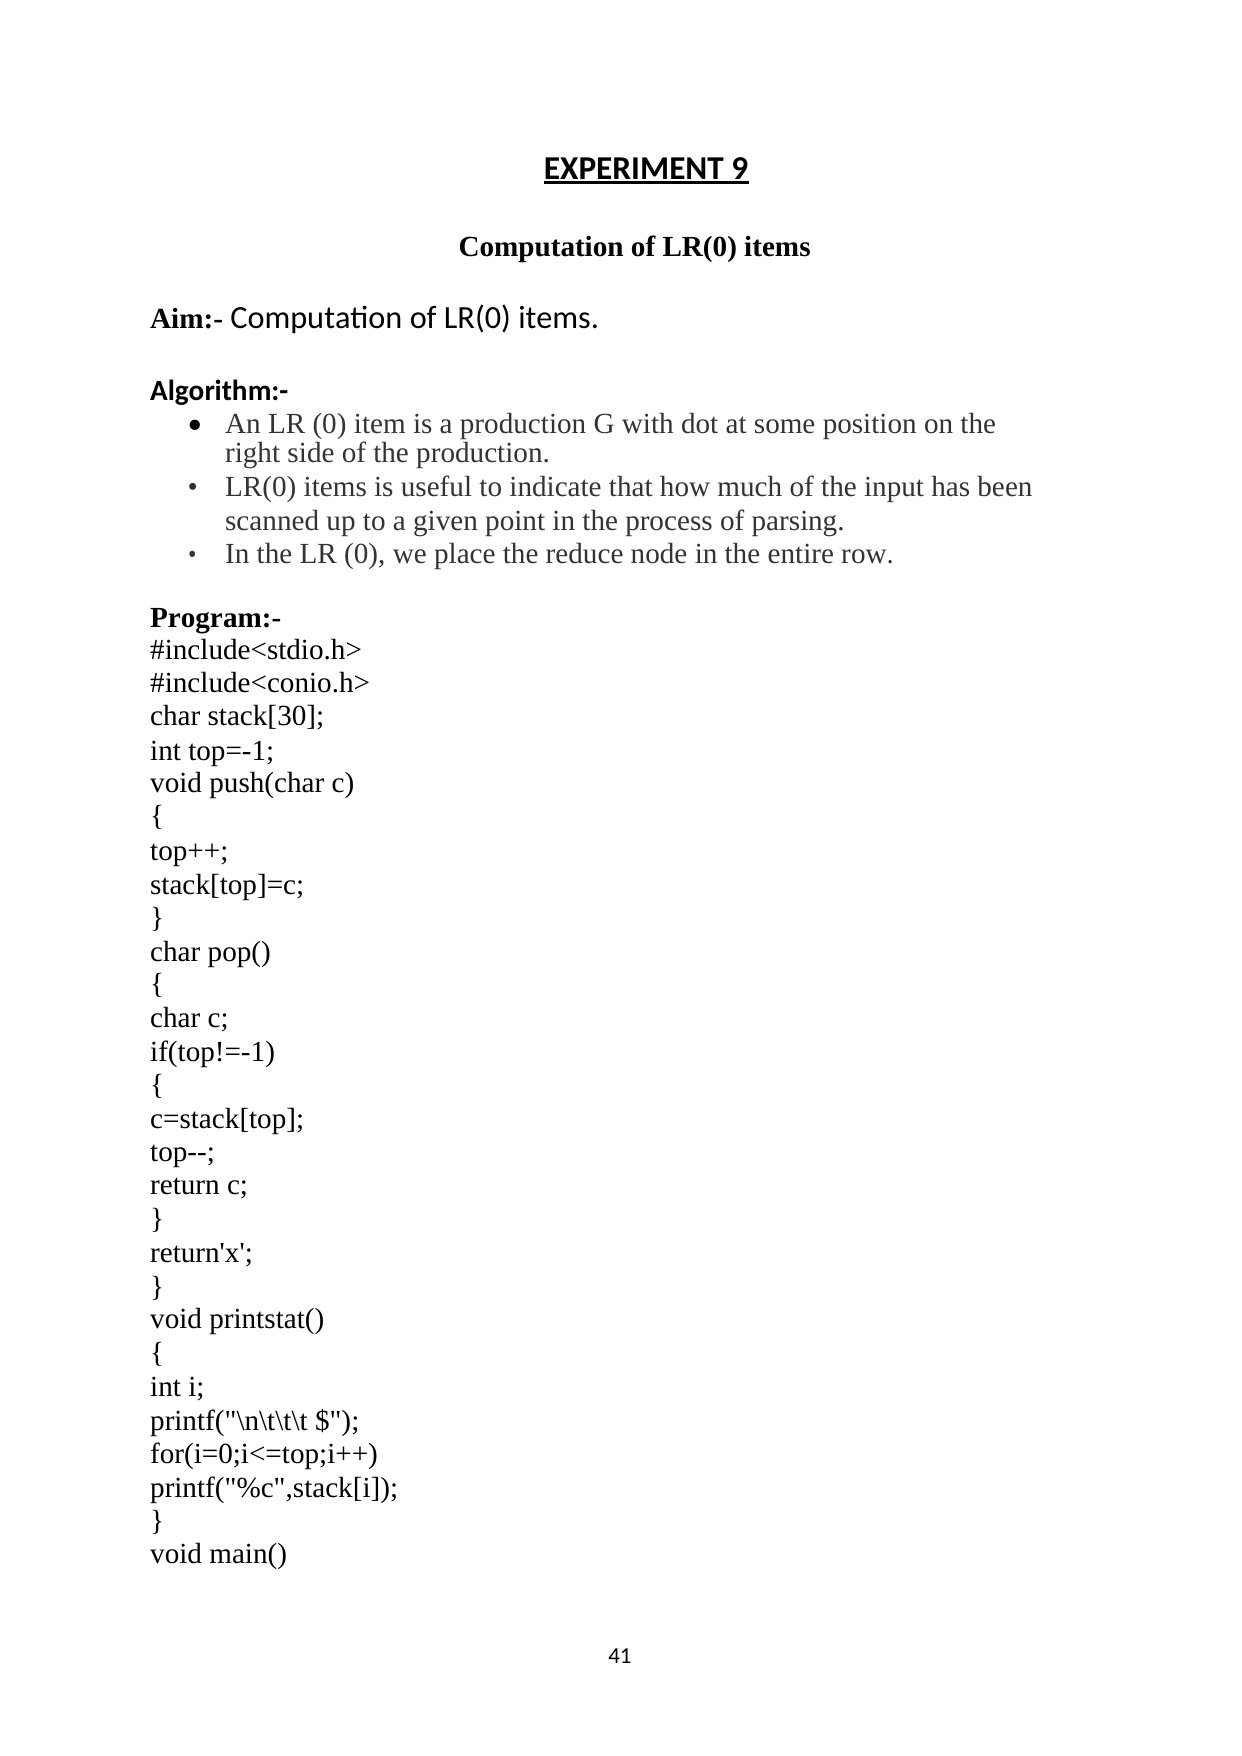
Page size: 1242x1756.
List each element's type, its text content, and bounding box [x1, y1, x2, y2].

text void push(char c) [150, 767, 1092, 799]
list An LR (0) item is a production G with dot at some position on the right side of the production. [187, 408, 1058, 469]
text c=stack[top]; [150, 1101, 1092, 1134]
text printf("\n\t\t\t $"); [150, 1403, 1092, 1436]
text top--; [150, 1134, 1092, 1168]
text } [150, 1269, 1092, 1302]
text void printstat() [150, 1302, 1092, 1335]
text int top=-1; [150, 733, 1092, 767]
text return c; [150, 1168, 1092, 1201]
text return'x'; [150, 1235, 1092, 1269]
text char c; [150, 1001, 1092, 1034]
text EXPERIMENT 9 [544, 147, 1092, 187]
text Program:- [150, 601, 1092, 634]
text } [150, 900, 1092, 934]
text { [150, 799, 1092, 832]
text 41 [150, 1641, 1089, 1669]
text Algorithm:- [150, 372, 1092, 408]
text int i; [150, 1369, 1092, 1402]
text char pop() [150, 934, 1092, 968]
text Aim:- Computation of LR(0) items. [150, 297, 1092, 336]
text Computation of LR(0) items [458, 229, 1092, 263]
text #include<stdio.h> [150, 634, 1092, 666]
text #include<conio.h> [150, 666, 1092, 699]
text } [150, 1202, 1092, 1235]
text stack[top]=c; [150, 867, 1092, 900]
list LR(0) items is useful to indicate that how much of the input has been scanned up to a given point in the process of parsing. [187, 471, 1083, 536]
text { [150, 1068, 1092, 1101]
text if(top!=-1) [150, 1034, 1092, 1068]
text { [150, 968, 1092, 1001]
text printf("%c",stack[i]); [150, 1470, 1092, 1503]
text void main() [150, 1537, 1092, 1570]
text { [150, 1335, 1092, 1369]
list In the LR (0), we place the reduce node in the entire row. [187, 536, 1092, 570]
text for(i=0;i<=top;i++) [150, 1436, 1092, 1470]
text char stack[30]; [150, 699, 1092, 732]
text top++; [150, 833, 1092, 867]
text } [150, 1503, 1092, 1537]
